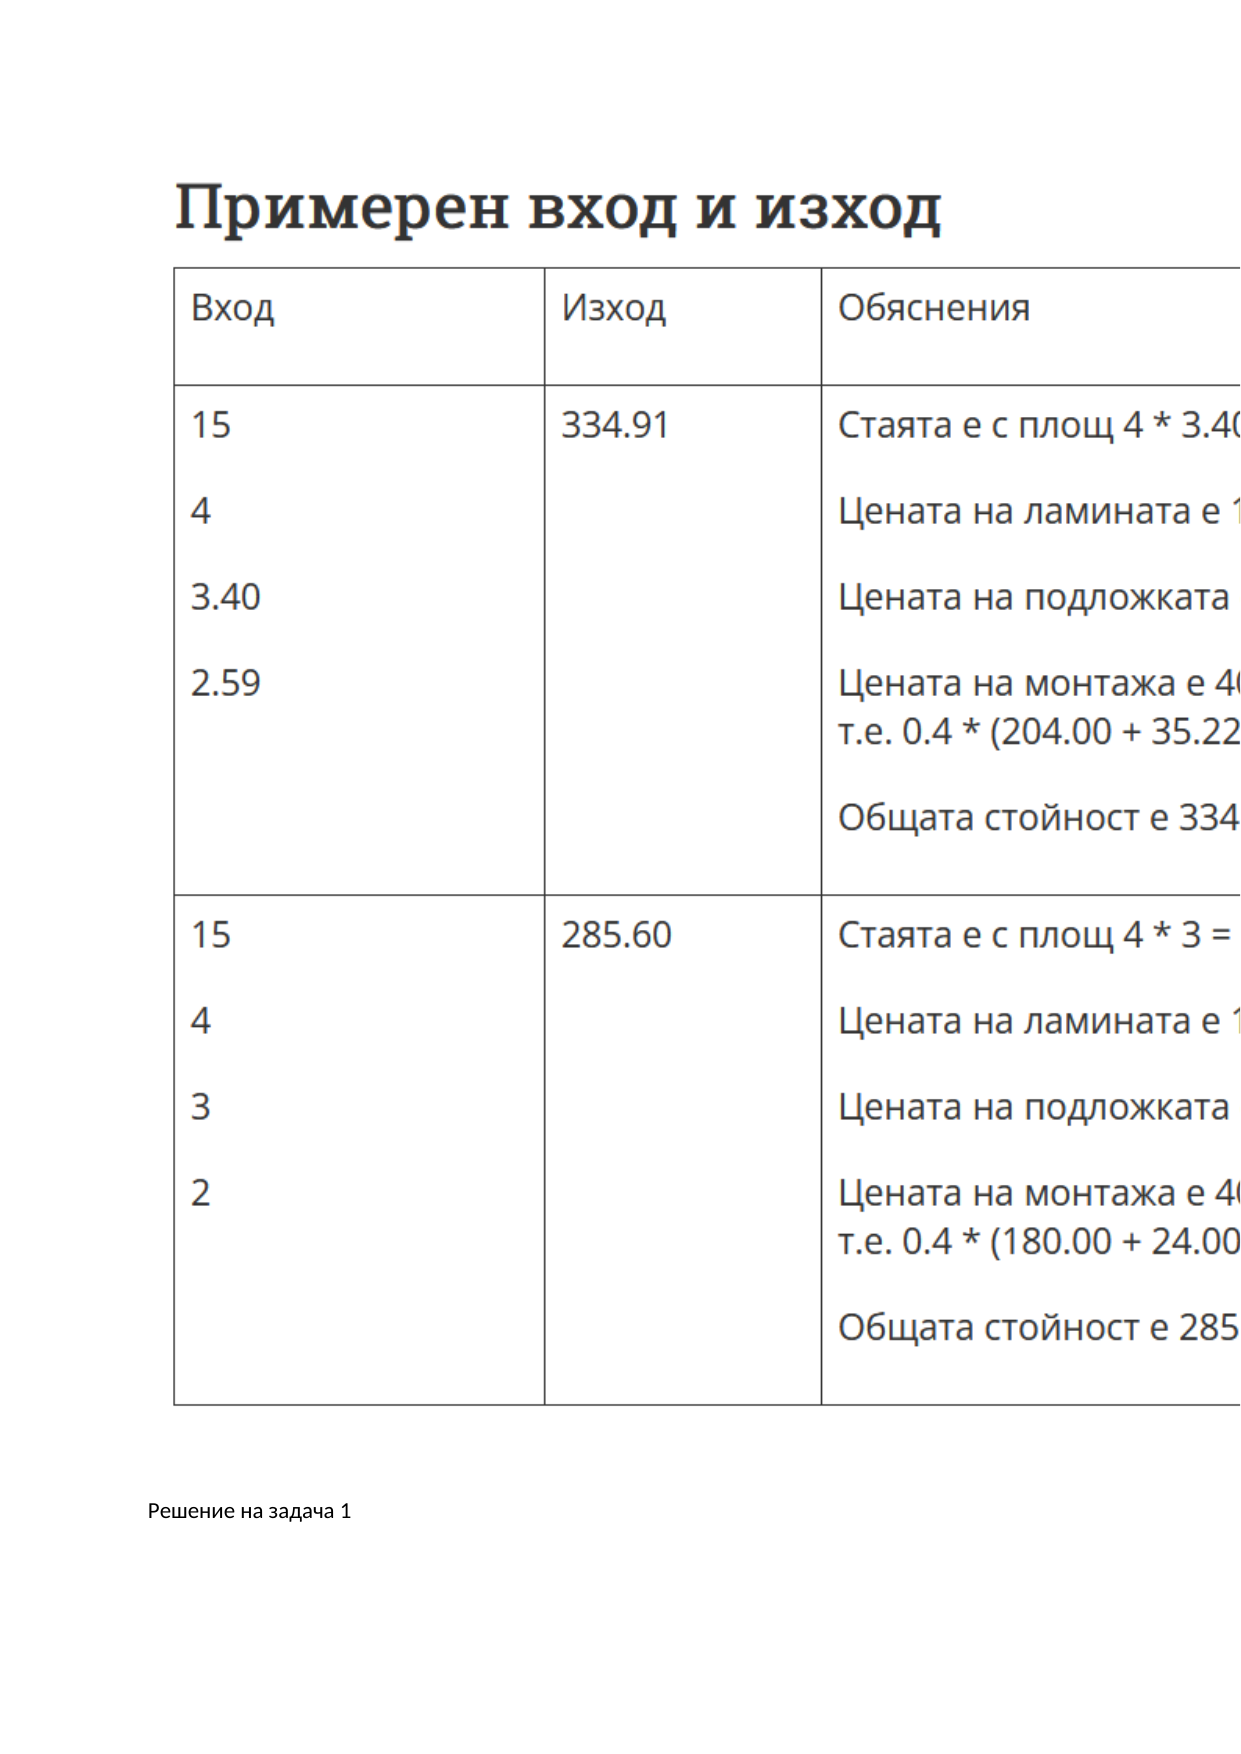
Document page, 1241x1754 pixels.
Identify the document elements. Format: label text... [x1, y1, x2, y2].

picture [147, 147, 1241, 1478]
text Решение на задача 1 [148, 1496, 1093, 1524]
